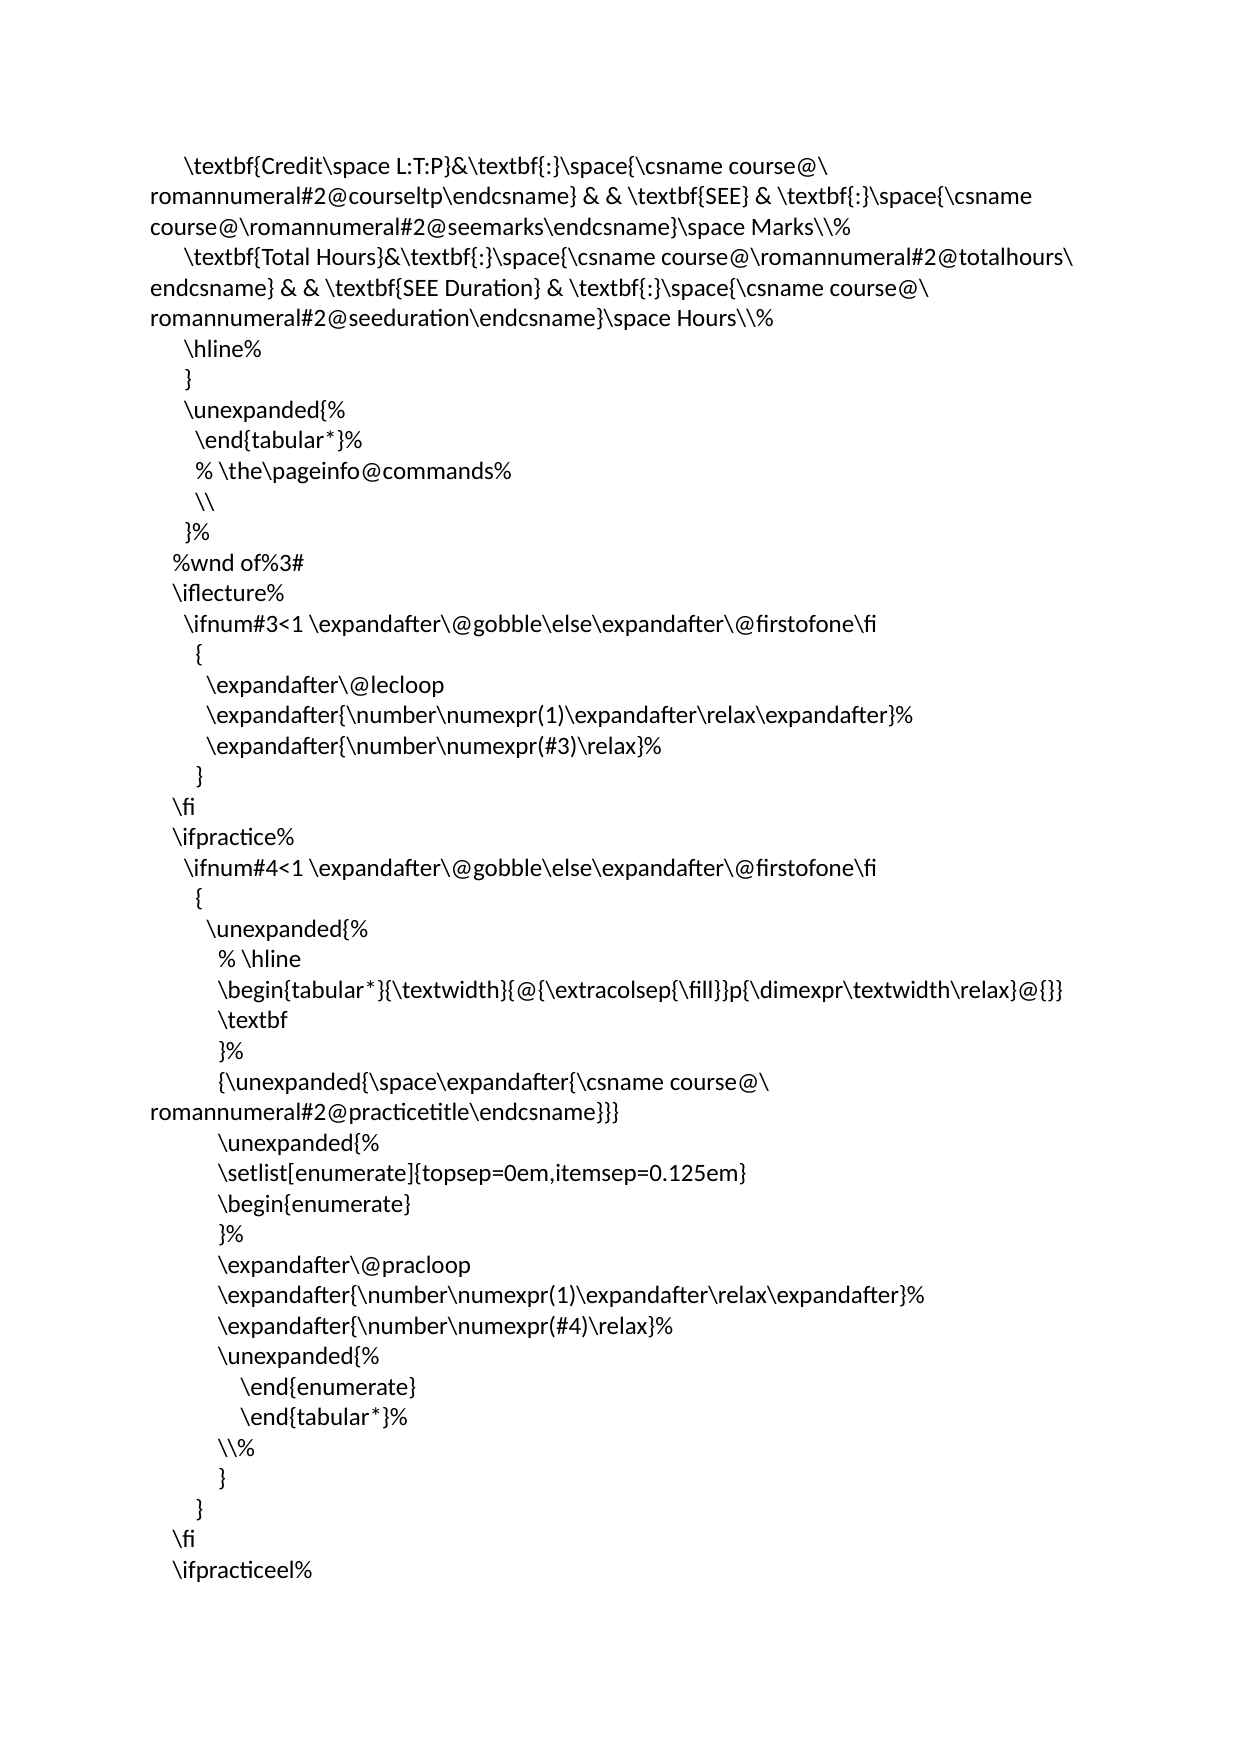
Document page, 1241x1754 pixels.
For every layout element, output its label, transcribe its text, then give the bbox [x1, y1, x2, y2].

text { [150, 638, 1090, 669]
text \ifpractice% [150, 821, 1090, 852]
text \end{tabular*}% [150, 425, 1090, 455]
text \fi [150, 1523, 1090, 1554]
text \unexpanded{% [150, 394, 1090, 425]
text } [150, 364, 1090, 394]
text \unexpanded{% [150, 1127, 1090, 1157]
text \\% [150, 1432, 1090, 1462]
text \ifnum#3<1 \expandafter\@gobble\else\expandafter\@firstofone\fi [150, 608, 1090, 638]
text \hline% [150, 333, 1090, 364]
text \unexpanded{% [150, 913, 1090, 943]
text \expandafter\@lecloop [150, 669, 1090, 699]
text \iflecture% [150, 577, 1090, 608]
text \unexpanded{% [150, 1340, 1090, 1371]
text \begin{tabular*}{\textwidth}{@{\extracolsep{\fill}}p{\dimexpr\textwidth\relax}@{}} [150, 974, 1090, 1004]
text }% [150, 1218, 1090, 1249]
text % \hline [150, 943, 1090, 974]
text {\unexpanded{\space\expandafter{\csname course@\romannumeral#2@practicetitle\endcsname}}} [150, 1066, 1090, 1127]
text \setlist[enumerate]{topsep=0em,itemsep=0.125em} [150, 1157, 1090, 1188]
text } [150, 760, 1090, 791]
text \ifpracticeel% [150, 1554, 1090, 1584]
text { [150, 882, 1090, 913]
text % \the\pageinfo@commands% [150, 455, 1090, 486]
text \ifnum#4<1 \expandafter\@gobble\else\expandafter\@firstofone\fi [150, 852, 1090, 882]
text }% [150, 516, 1090, 547]
text \expandafter{\number\numexpr(#3)\relax}% [150, 730, 1090, 760]
text \fi [150, 791, 1090, 821]
text \expandafter{\number\numexpr(#4)\relax}% [150, 1310, 1090, 1340]
text } [150, 1462, 1090, 1493]
text \\ [150, 486, 1090, 516]
text %wnd of%3# [150, 547, 1090, 577]
text \textbf{Total Hours}&\textbf{:}\space{\csname course@\romannumeral#2@totalhours\endcsname} & & \textbf{SEE Duration} & \textbf{:}\space{\csname course@\romannumeral#2@seeduration\endcsname}\space Hours\\% [150, 242, 1090, 333]
text \end{tabular*}% [150, 1401, 1090, 1432]
text \expandafter\@pracloop [150, 1249, 1090, 1279]
text } [150, 1493, 1090, 1523]
text \expandafter{\number\numexpr(1)\expandafter\relax\expandafter}% [150, 699, 1090, 730]
text \textbf{Credit\space L:T:P}&\textbf{:}\space{\csname course@\romannumeral#2@courseltp\endcsname} & & \textbf{SEE} & \textbf{:}\space{\csname course@\romannumeral#2@seemarks\endcsname}\space Marks\\% [150, 150, 1090, 242]
text }% [150, 1035, 1090, 1066]
text \begin{enumerate} [150, 1188, 1090, 1218]
text \end{enumerate} [150, 1371, 1090, 1401]
text \expandafter{\number\numexpr(1)\expandafter\relax\expandafter}% [150, 1279, 1090, 1310]
text \textbf [150, 1004, 1090, 1035]
